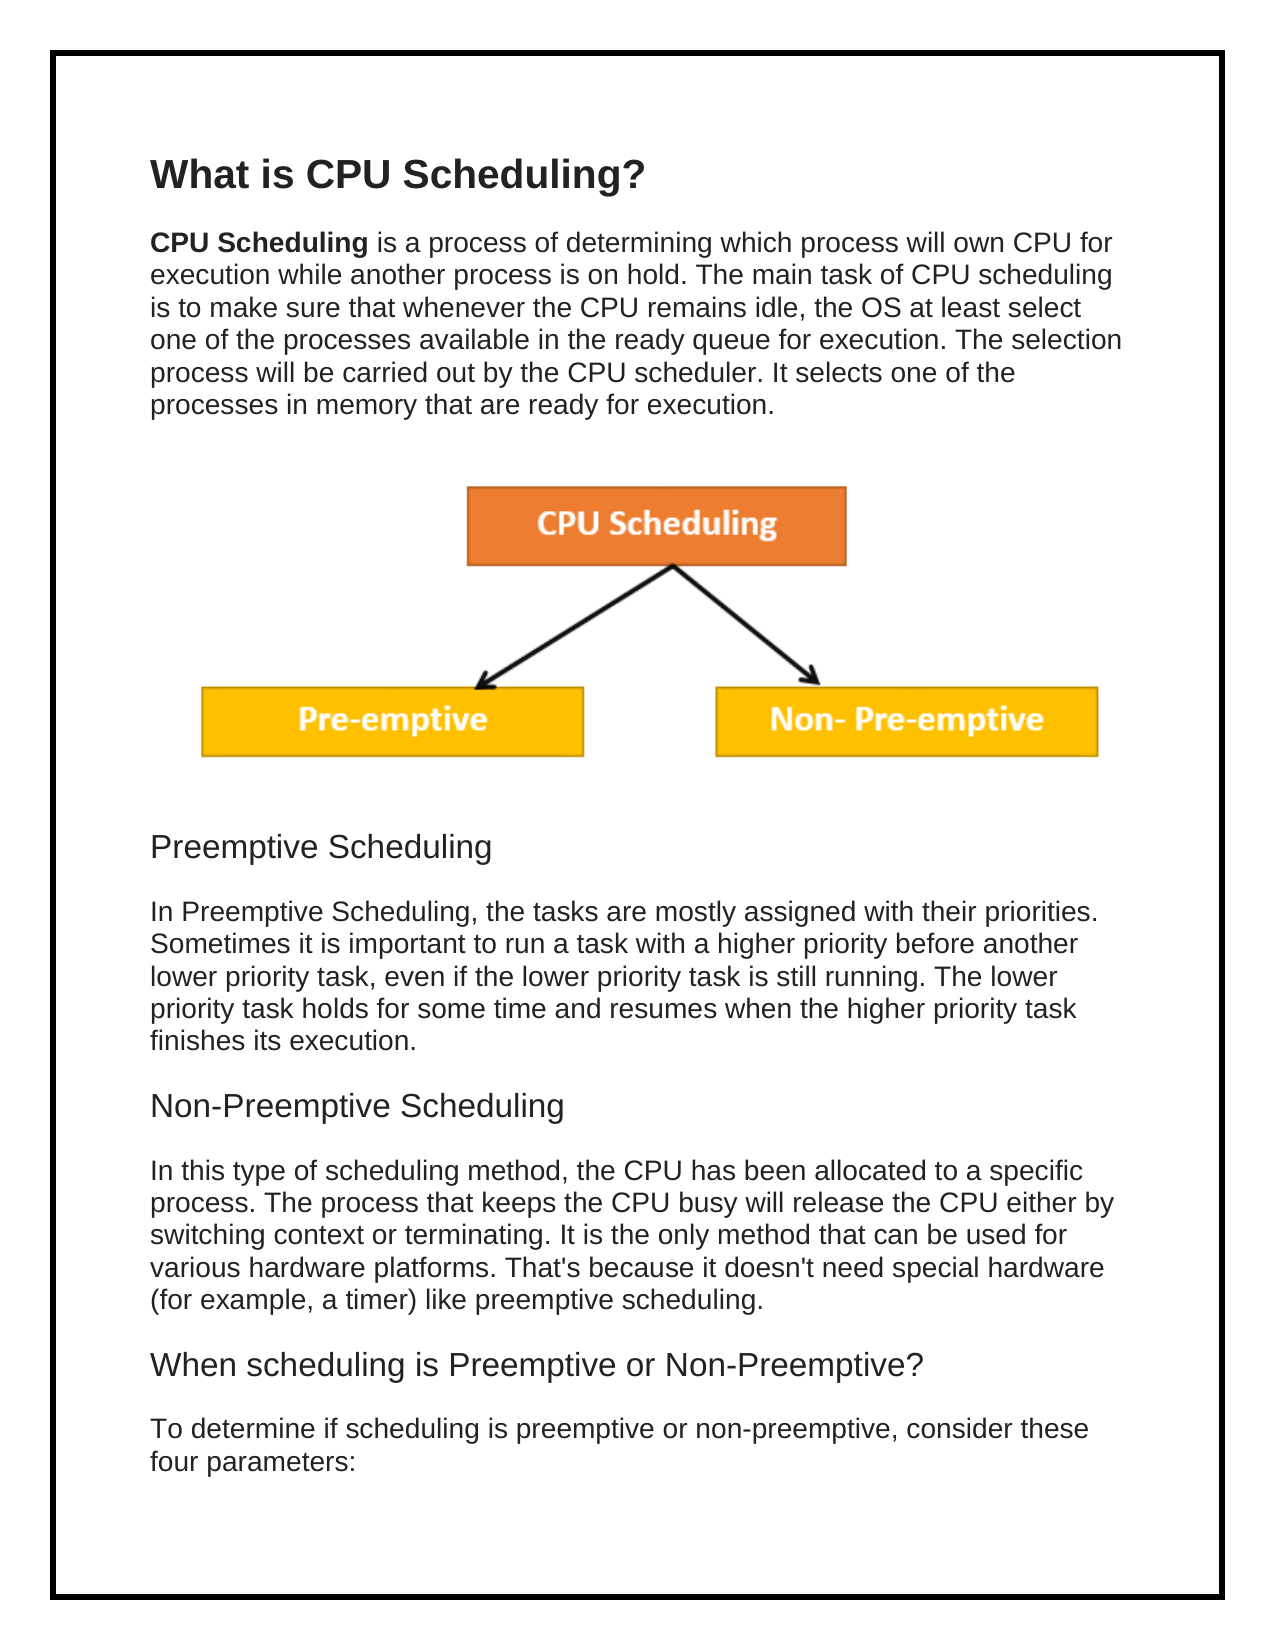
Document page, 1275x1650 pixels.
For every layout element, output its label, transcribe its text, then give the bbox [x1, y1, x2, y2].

subtitle Preemptive Scheduling [150, 827, 1125, 866]
text CPU Scheduling is a process of determining which process will own CPU for execution while another process is on hold. The main task of CPU scheduling is to make sure that whenever the CPU remains idle, the OS at least select one of the processes available in the ready queue for execution. The selection process will be carried out by the CPU scheduler. It selects one of the processes in memory that are ready for execution. [150, 226, 1125, 420]
text What is CPU Scheduling? [150, 150, 1125, 197]
text In this type of scheduling method, the CPU has been allocated to a specific process. The process that keeps the CPU busy will release the CPU either by switching context or terminating. It is the only method that can be used for various hardware platforms. That's because it doesn't need special hardware (for example, a timer) like preemptive scheduling. [150, 1153, 1125, 1315]
text In Preemptive Scheduling, the tasks are mostly assigned with their priorities. Sometimes it is important to run a task with a higher priority before another lower priority task, even if the lower priority task is still running. The lower priority task holds for some time and resumes when the higher priority task finishes its execution. [150, 895, 1125, 1057]
subtitle When scheduling is Preemptive or Non-Preemptive? [150, 1344, 1125, 1383]
text To determine if scheduling is preemptive or non-preemptive, consider these four parameters: [150, 1412, 1125, 1477]
subtitle Non-Preemptive Scheduling [150, 1086, 1125, 1124]
picture [150, 449, 1133, 798]
